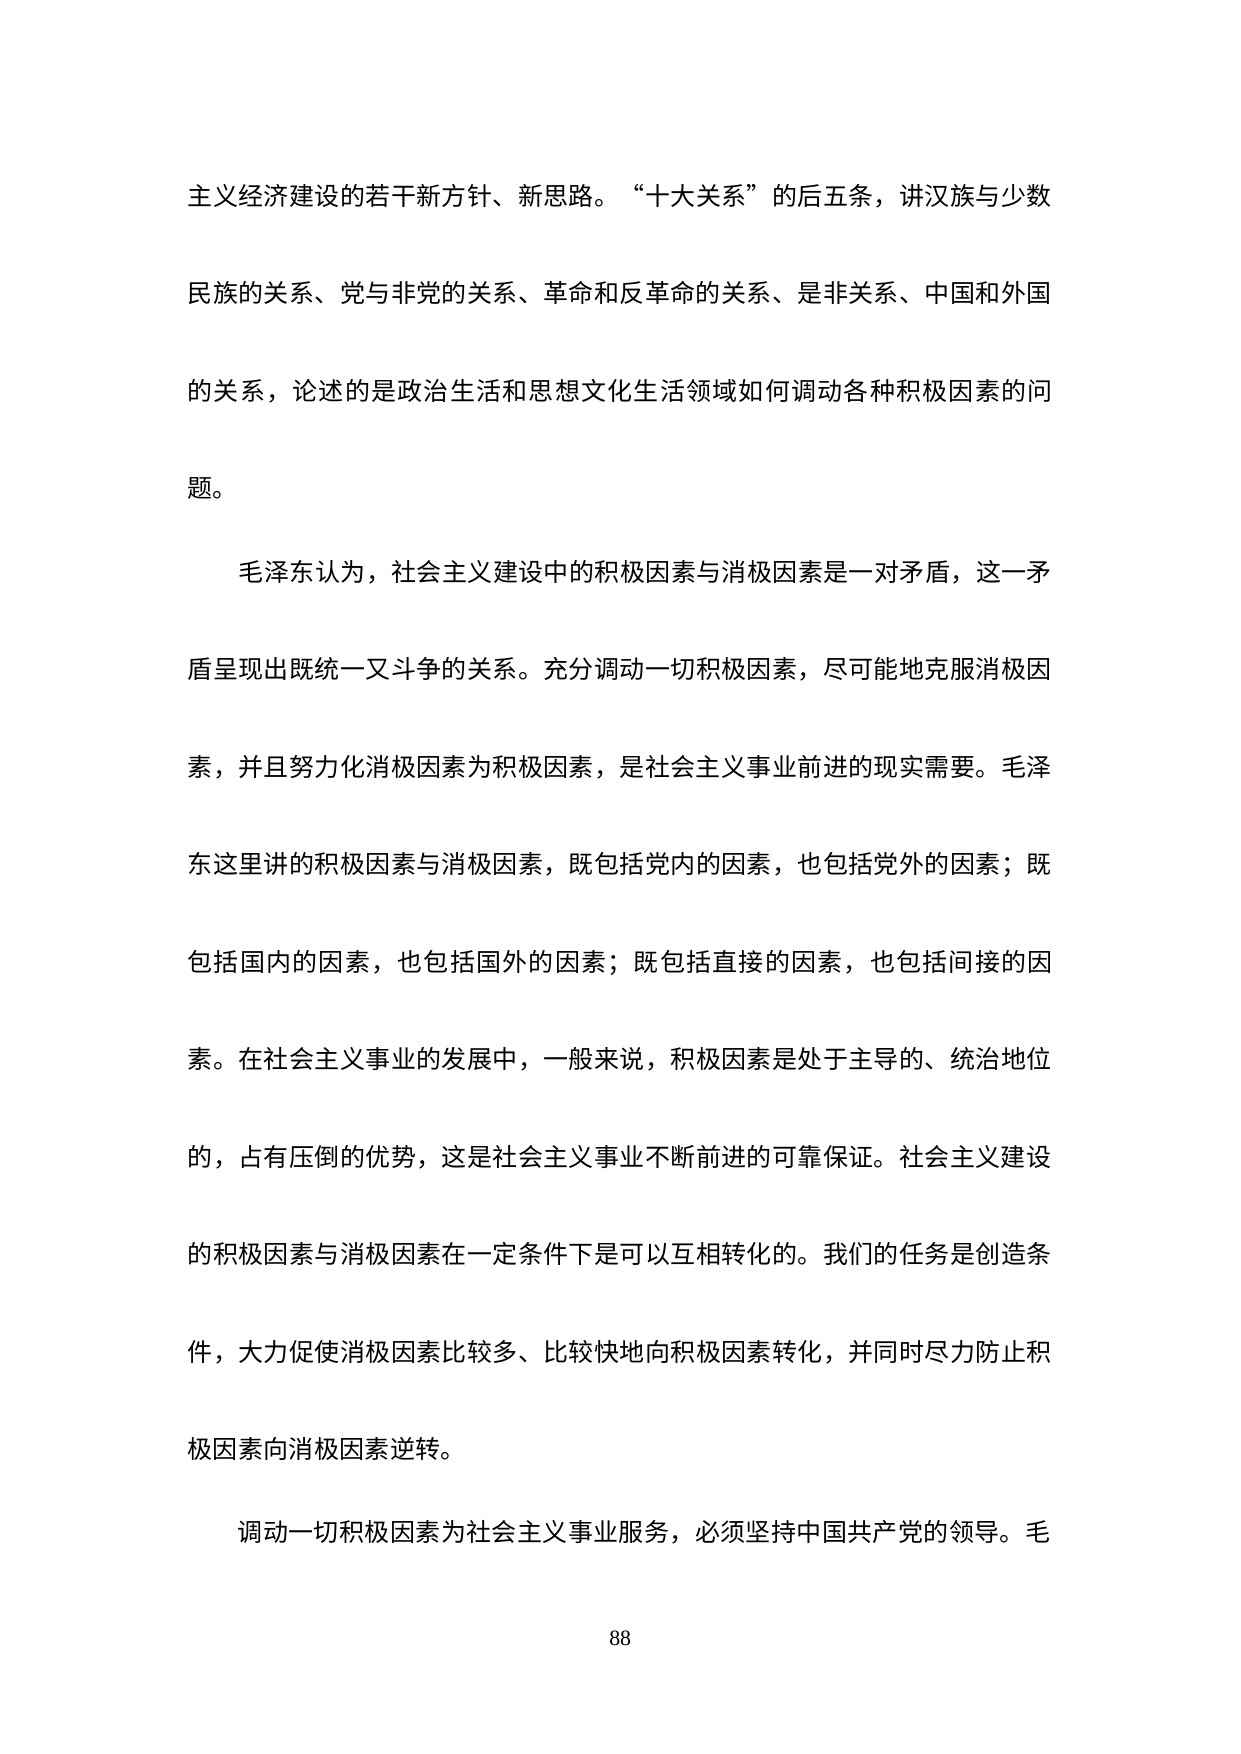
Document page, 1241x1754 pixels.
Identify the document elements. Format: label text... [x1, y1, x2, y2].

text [187, 162, 1053, 519]
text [187, 1498, 1053, 1563]
text 毛泽东认为，社会主义建设中的积极因素与消极因素是一对矛盾，这一矛盾呈现出既统一又斗争的关系。充分调动一切积极因素，尽可能地克服消极因素，并且努力化消极因素为积极因素，是社会主义事业前进的现实需要。毛泽东这里讲的积极因素与消极因素，既包括党内的因素，也包括党外的因素；既包括国内的因素，也包括国外的因素；既包括直接的因素，也包括间接的因素。在社会主义事业的发展中，一般来说，积极因素是处于主导的、统治地位的，占有压倒的优势，这是社会主义事业不断前进的可靠保证。社会主义建设的积极因素与消极因素在一定条件下是可以互相转化的。我们的任务是创造条件，大力促使消极因素比较多、比较快地向积极因素转化，并同时尽力防止积极因素向消极因素逆转。 [187, 538, 1053, 1480]
